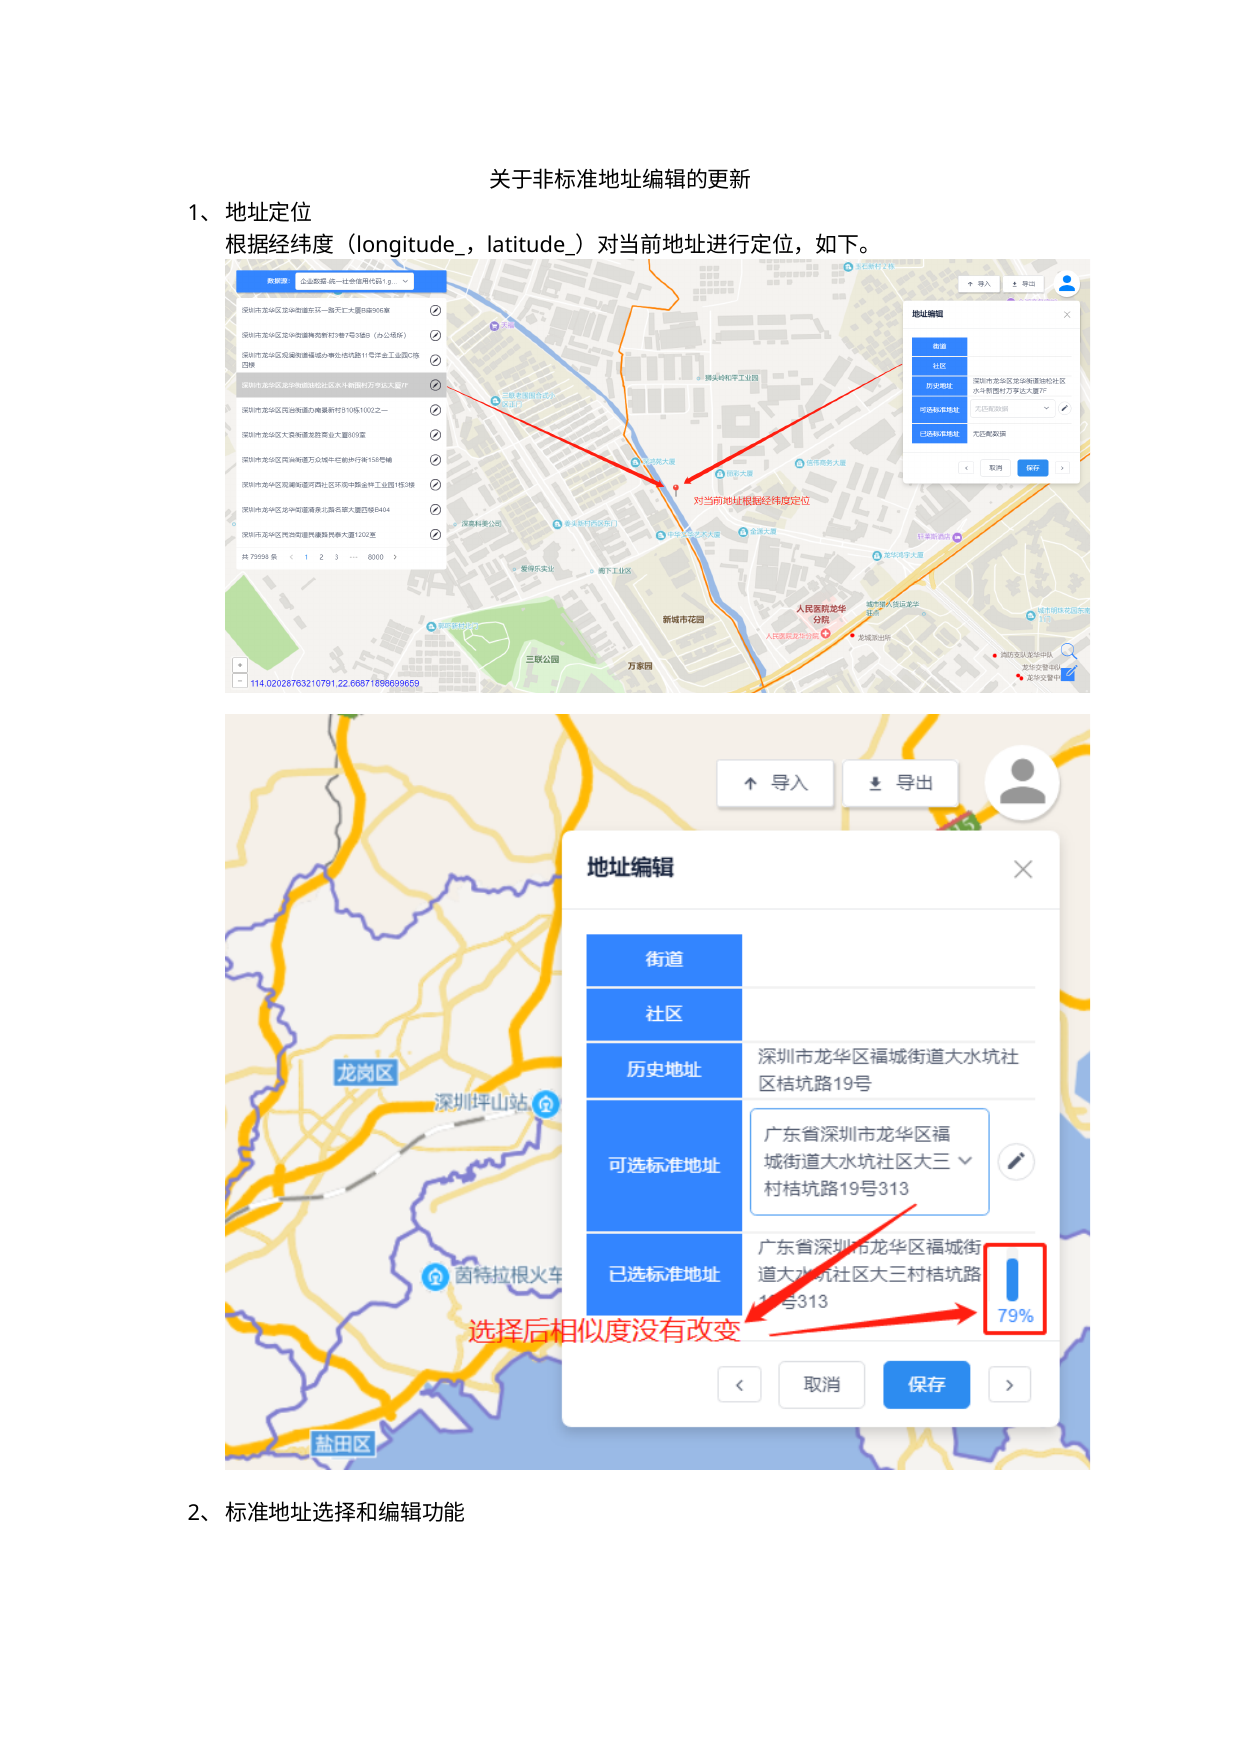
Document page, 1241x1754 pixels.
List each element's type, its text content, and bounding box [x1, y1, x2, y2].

text 关于非标准地址编辑的更新 [187, 162, 1053, 194]
list 标准地址选择和编辑功能 [187, 1494, 1053, 1527]
picture [225, 714, 1091, 1470]
picture [225, 259, 1091, 693]
list 地址定位 [187, 194, 1053, 227]
list 根据经纬度（longitude_，latitude_）对当前地址进行定位，如下。 [225, 227, 1053, 259]
